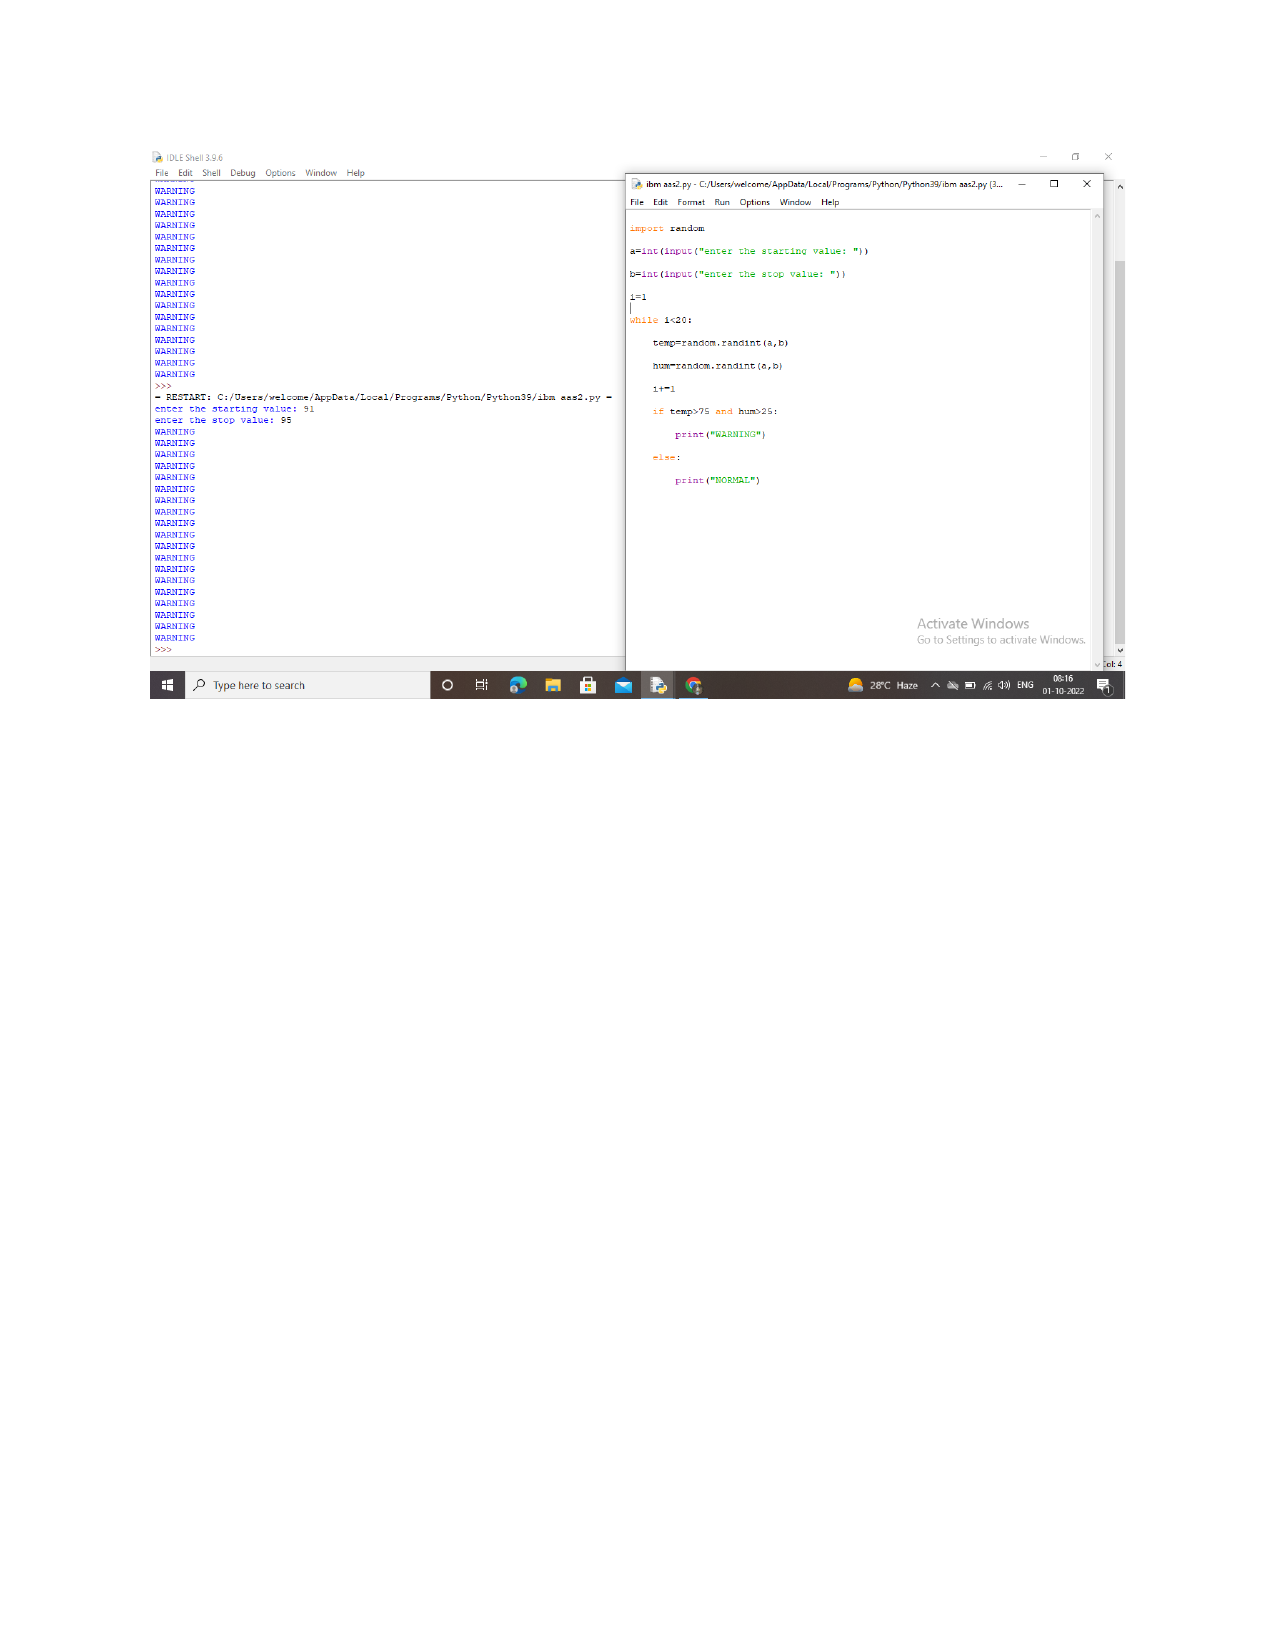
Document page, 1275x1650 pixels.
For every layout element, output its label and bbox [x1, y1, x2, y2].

picture [150, 150, 1125, 699]
